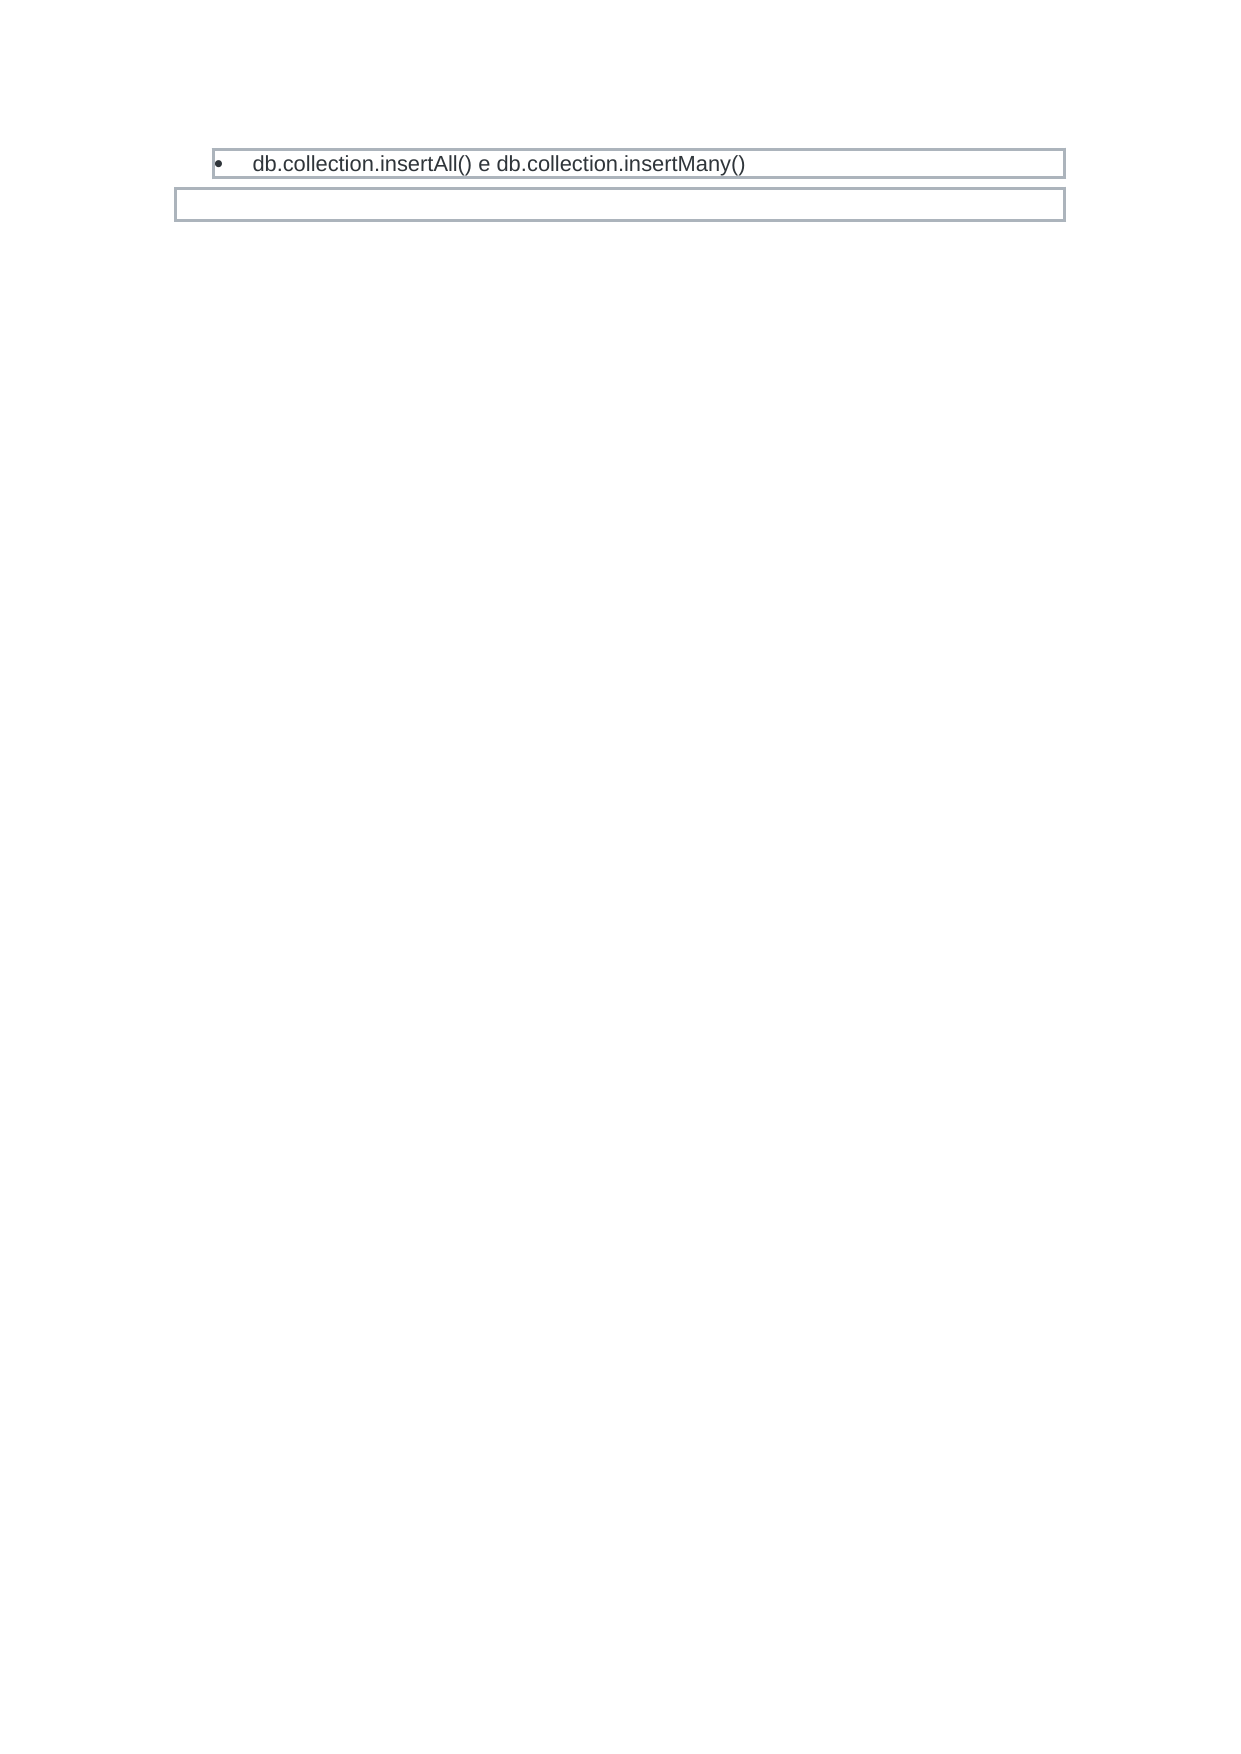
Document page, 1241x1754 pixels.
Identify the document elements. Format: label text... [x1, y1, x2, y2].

list db.collection.insertAll() e db.collection.insertMany() [215, 151, 1063, 176]
